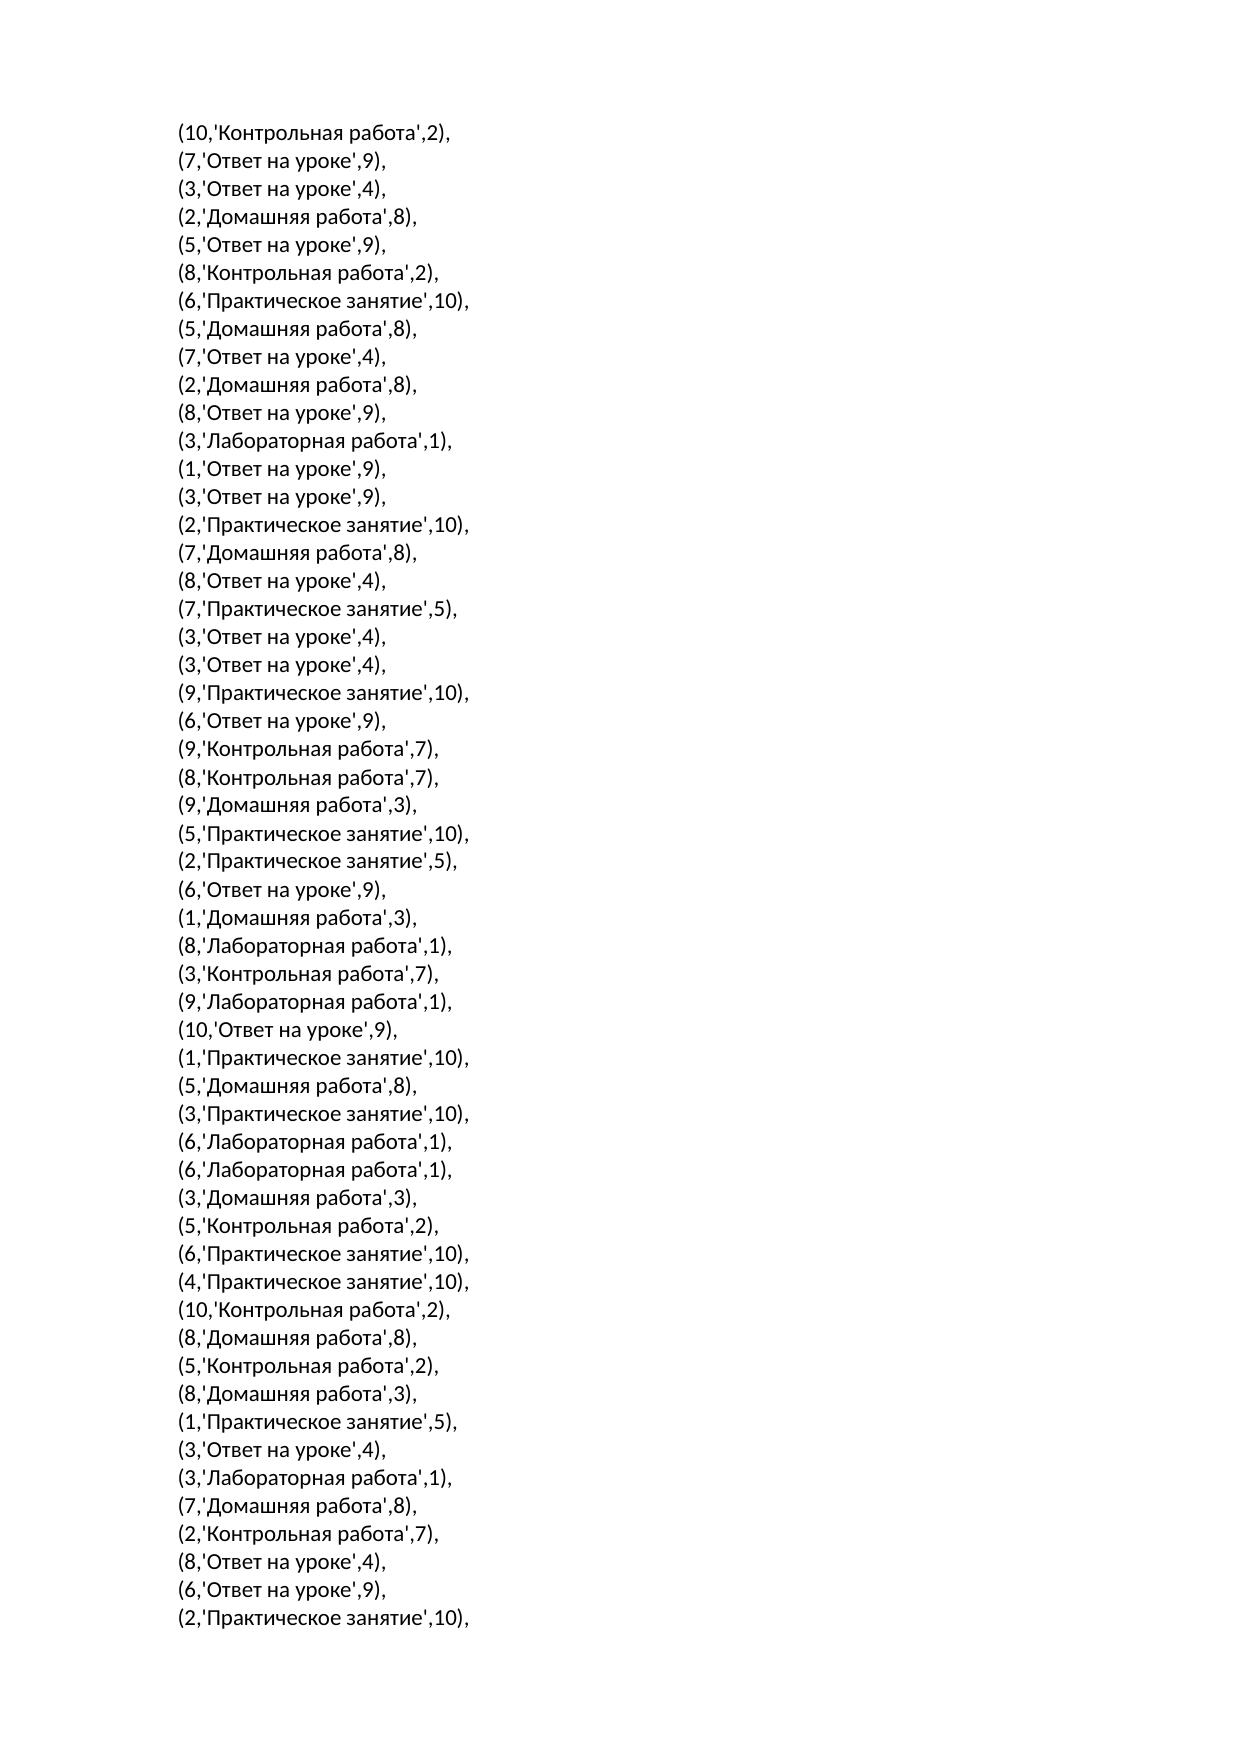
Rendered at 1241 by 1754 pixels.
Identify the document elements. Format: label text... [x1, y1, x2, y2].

text (5,'Контрольная работа',2), [177, 1351, 1152, 1379]
text (5,'Домашняя работа',8), [177, 314, 1152, 342]
text (7,'Практическое занятие',5), [177, 594, 1152, 622]
text (7,'Ответ на уроке',9), [177, 146, 1152, 174]
text (3,'Ответ на уроке',9), [177, 482, 1152, 510]
text (5,'Контрольная работа',2), [177, 1211, 1152, 1239]
text (6,'Лабораторная работа',1), [177, 1127, 1152, 1155]
text (10,'Контрольная работа',2), [177, 1295, 1152, 1323]
text (2,'Контрольная работа',7), [177, 1519, 1152, 1547]
text (9,'Домашняя работа',3), [177, 791, 1152, 819]
text (4,'Практическое занятие',10), [177, 1267, 1152, 1295]
text (7,'Домашняя работа',8), [177, 538, 1152, 566]
text (9,'Контрольная работа',7), [177, 734, 1152, 763]
text (5,'Ответ на уроке',9), [177, 230, 1152, 258]
text (8,'Контрольная работа',7), [177, 763, 1152, 791]
text (9,'Практическое занятие',10), [177, 678, 1152, 707]
text (1,'Практическое занятие',5), [177, 1407, 1152, 1435]
text (3,'Ответ на уроке',4), [177, 174, 1152, 202]
text (6,'Ответ на уроке',9), [177, 1575, 1152, 1603]
text (2,'Практическое занятие',10), [177, 1603, 1152, 1631]
text (7,'Ответ на уроке',4), [177, 342, 1152, 370]
text (3,'Лабораторная работа',1), [177, 426, 1152, 454]
text (1,'Ответ на уроке',9), [177, 454, 1152, 482]
text (8,'Ответ на уроке',4), [177, 1547, 1152, 1575]
text (3,'Ответ на уроке',4), [177, 651, 1152, 678]
text (6,'Практическое занятие',10), [177, 1239, 1152, 1267]
text (10,'Контрольная работа',2), [177, 118, 1152, 146]
text (3,'Лабораторная работа',1), [177, 1463, 1152, 1491]
text (8,'Ответ на уроке',4), [177, 566, 1152, 594]
text (6,'Ответ на уроке',9), [177, 875, 1152, 903]
text (3,'Домашняя работа',3), [177, 1183, 1152, 1211]
text (8,'Домашняя работа',3), [177, 1379, 1152, 1407]
text (6,'Ответ на уроке',9), [177, 707, 1152, 734]
text (2,'Практическое занятие',10), [177, 510, 1152, 538]
text (2,'Практическое занятие',5), [177, 847, 1152, 875]
text (8,'Контрольная работа',2), [177, 258, 1152, 286]
text (1,'Практическое занятие',10), [177, 1043, 1152, 1071]
text (1,'Домашняя работа',3), [177, 903, 1152, 931]
text (8,'Домашняя работа',8), [177, 1323, 1152, 1351]
text (9,'Лабораторная работа',1), [177, 987, 1152, 1015]
text (3,'Ответ на уроке',4), [177, 1435, 1152, 1463]
text (2,'Домашняя работа',8), [177, 202, 1152, 230]
text (7,'Домашняя работа',8), [177, 1491, 1152, 1519]
text (6,'Лабораторная работа',1), [177, 1155, 1152, 1183]
text (10,'Ответ на уроке',9), [177, 1015, 1152, 1043]
text (5,'Практическое занятие',10), [177, 819, 1152, 847]
text (6,'Практическое занятие',10), [177, 286, 1152, 314]
text (8,'Ответ на уроке',9), [177, 398, 1152, 426]
text (3,'Практическое занятие',10), [177, 1099, 1152, 1127]
text (8,'Лабораторная работа',1), [177, 931, 1152, 959]
text (5,'Домашняя работа',8), [177, 1071, 1152, 1099]
text (3,'Ответ на уроке',4), [177, 622, 1152, 651]
text (2,'Домашняя работа',8), [177, 370, 1152, 398]
text (3,'Контрольная работа',7), [177, 959, 1152, 987]
